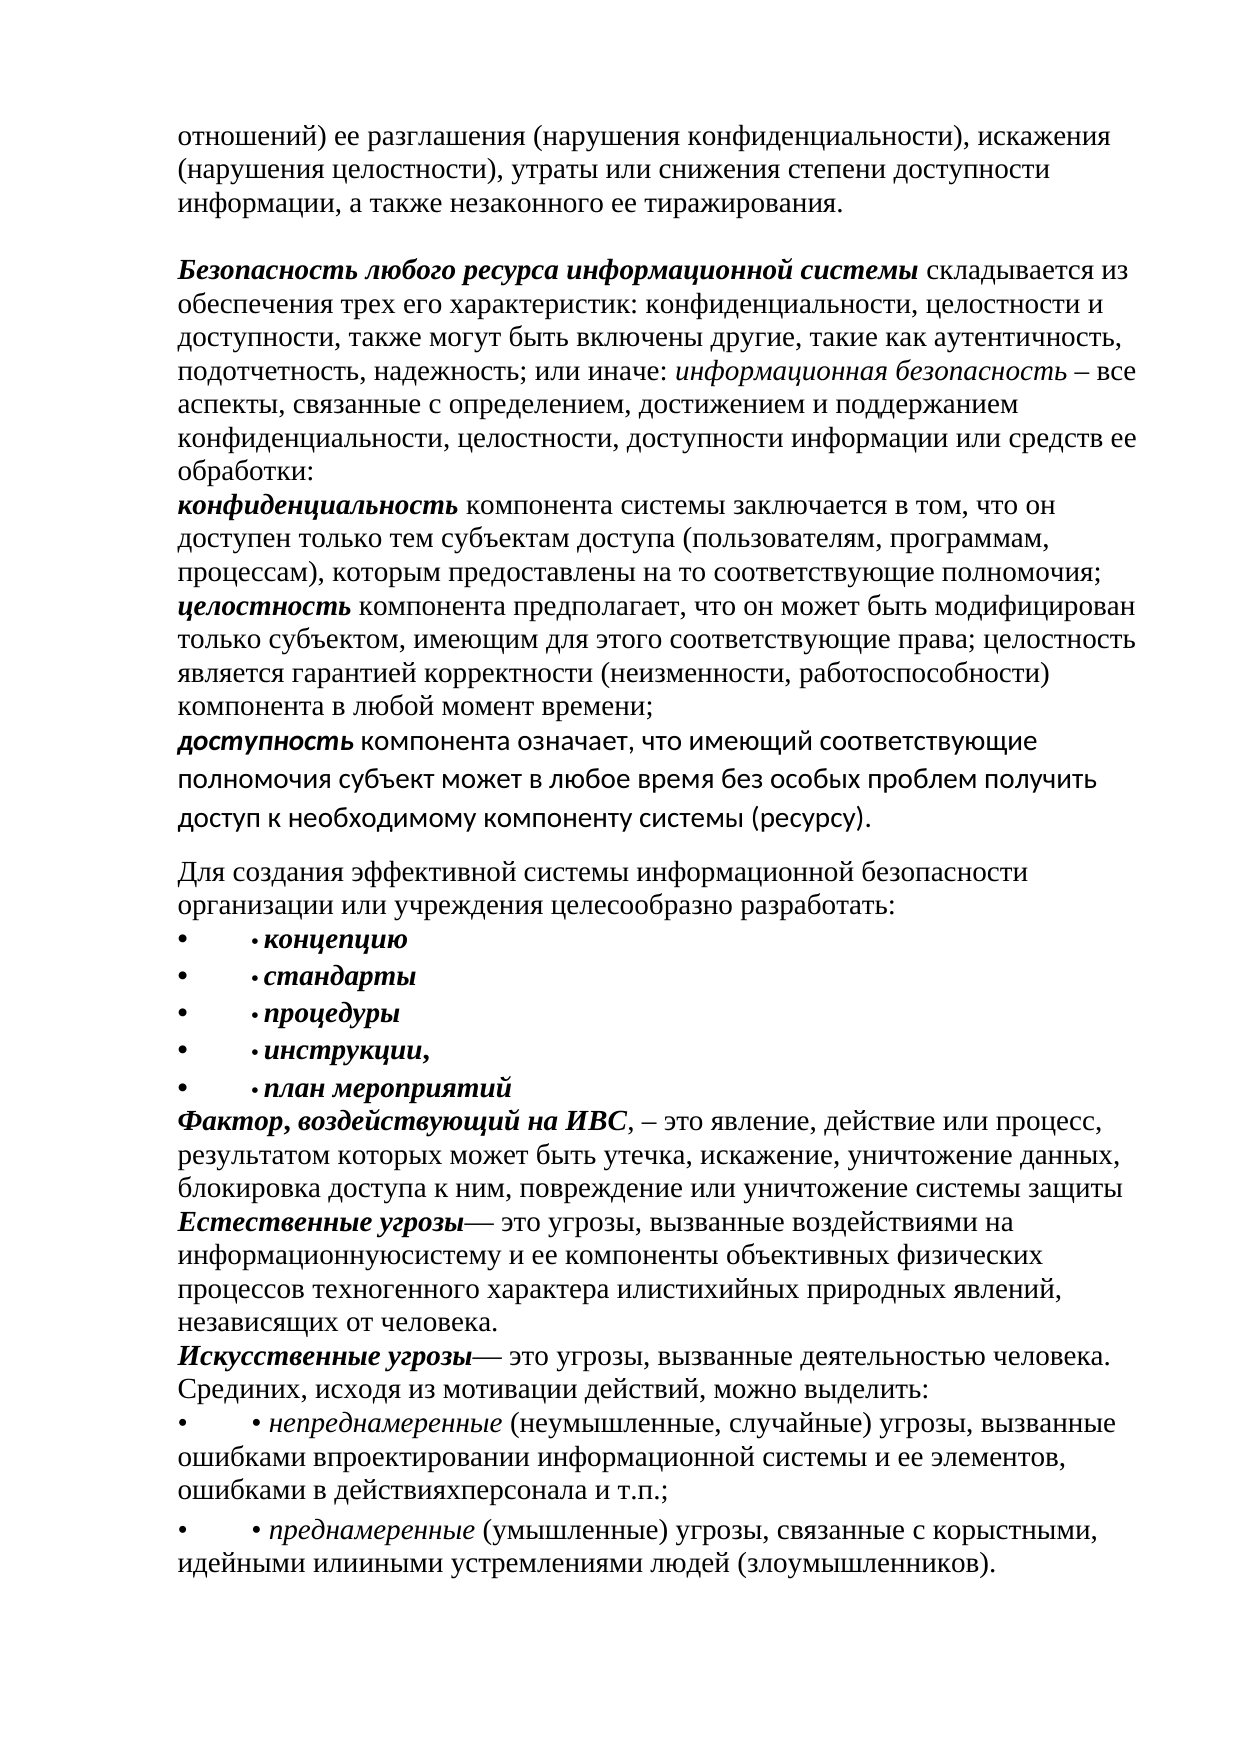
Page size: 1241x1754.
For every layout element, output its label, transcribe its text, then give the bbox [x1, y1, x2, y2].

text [177, 118, 1152, 219]
list • стандарты [177, 958, 1152, 992]
text Безопасность любого ресурса информационной системы складывается из обеспечения трех его характеристик: конфиденциальности, целостности и доступности, также могут быть включены другие, такие как аутентичность, подотчетность, надежность; или иначе: информационная безопасность – все аспекты, связанные с определением, достижением и поддержанием конфиденциальности, целостности, доступности информации или средств ее обработки: [177, 252, 1152, 487]
text целостность компонента предполагает, что он может быть модифицирован только субъектом, имеющим для этого соответствующие права; целостность является гарантией корректности (неизменности, работоспособности) компонента в любой момент времени; [177, 588, 1152, 722]
list • процедуры [177, 995, 1152, 1029]
list • преднамеренные (умышленные) угрозы, связанные с корыстными, идейными илииными устремлениями людей (злоумышленников). [177, 1512, 1152, 1579]
text Естественные угрозы— это угрозы, вызванные воздействиями на информационнуюсистему и ее компоненты объективных физических процессов техногенного характера илистихийных природных явлений, независящих от человека. [177, 1204, 1152, 1338]
text Искусственные угрозы— это угрозы, вызванные деятельностью человека. Срединих, исходя из мотивации действий, можно выделить: [177, 1338, 1152, 1405]
list • непреднамеренные (неумышленные, случайные) угрозы, вызванные ошибками впроектировании информационной системы и ее элементов, ошибками в действияхперсонала и т.п.; [177, 1405, 1152, 1506]
list • план мероприятий [177, 1070, 1152, 1103]
list • инструкции, [177, 1032, 1152, 1066]
text Для создания эффективной системы информационной безопасности организации или учреждения целесообразно разработать: [177, 854, 1152, 921]
text конфиденциальность компонента системы заключается в том, что он доступен только тем субъектам доступа (пользователям, программам, процессам), которым предоставлены на то соответствующие полномочия; [177, 487, 1152, 588]
text доступность компонента означает, что имеющий соответствующие полномочия субъект может в любое время без особых проблем получить доступ к необходимому компоненту системы (ресурсу). [177, 722, 1152, 834]
text Фактор, воздействующий на ИВС, – это явление, действие или процесс, результатом которых может быть утечка, искажение, уничтожение данных, блокировка доступа к ним, повреждение или уничтожение системы защиты [177, 1103, 1152, 1204]
list • концепцию [177, 921, 1152, 954]
